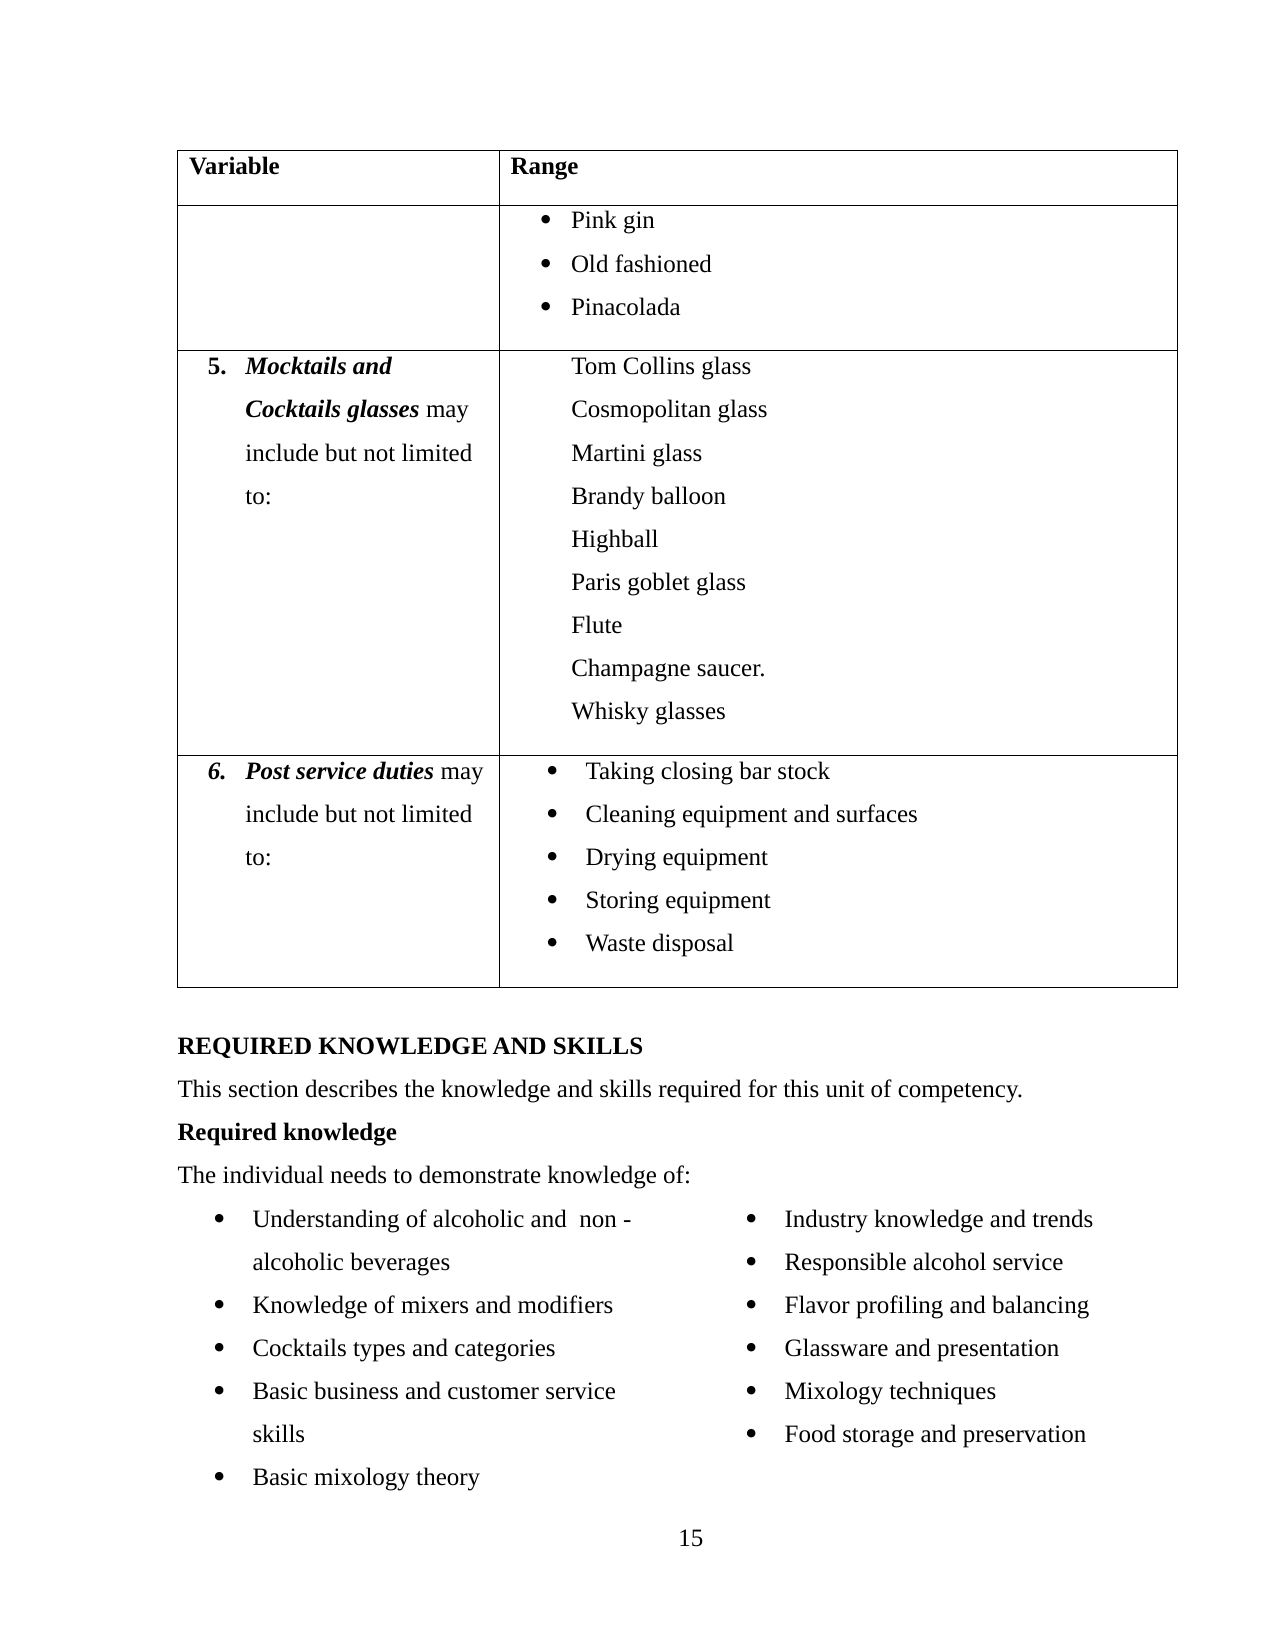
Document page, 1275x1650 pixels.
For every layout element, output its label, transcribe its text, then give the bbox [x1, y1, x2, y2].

list Industry knowledge and trends [747, 1204, 1167, 1232]
list Mixology techniques [747, 1376, 1167, 1405]
table_header Variable [178, 151, 499, 204]
list Flavor profiling and balancing [747, 1290, 1167, 1319]
table_header Range [500, 151, 1177, 204]
list Cocktails types and categories [215, 1333, 634, 1362]
list Basic business and customer service skills [215, 1376, 634, 1448]
list Glassware and presentation [747, 1333, 1167, 1362]
text Required knowledge [177, 1117, 1167, 1146]
text REQUIRED KNOWLEDGE AND SKILLS [177, 1031, 1167, 1060]
table_cell Mocktails and Cocktails glasses may include but not limited to: [178, 351, 499, 755]
text The individual needs to demonstrate knowledge of: [177, 1161, 1167, 1189]
list Understanding of alcoholic and non -alcoholic beverages [215, 1204, 634, 1276]
list Responsible alcohol service [747, 1247, 1167, 1276]
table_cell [178, 206, 499, 350]
list Food storage and preservation [747, 1419, 1167, 1448]
text This section describes the knowledge and skills required for this unit of competency. [177, 1074, 1167, 1103]
table_cell Tom Collins glass Cosmopolitan glass Martini glass Brandy balloon Highball Paris goblet glass Flute Champagne saucer. Whisky glasses [500, 351, 1177, 755]
list Knowledge of mixers and modifiers [215, 1290, 634, 1319]
list Basic mixology theory [215, 1462, 634, 1491]
table_cell Taking closing bar stock Cleaning equipment and surfaces Drying equipment Storing equipment Waste disposal [500, 756, 1177, 987]
table_cell Post service duties may include but not limited to: [178, 756, 499, 987]
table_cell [500, 206, 1177, 350]
